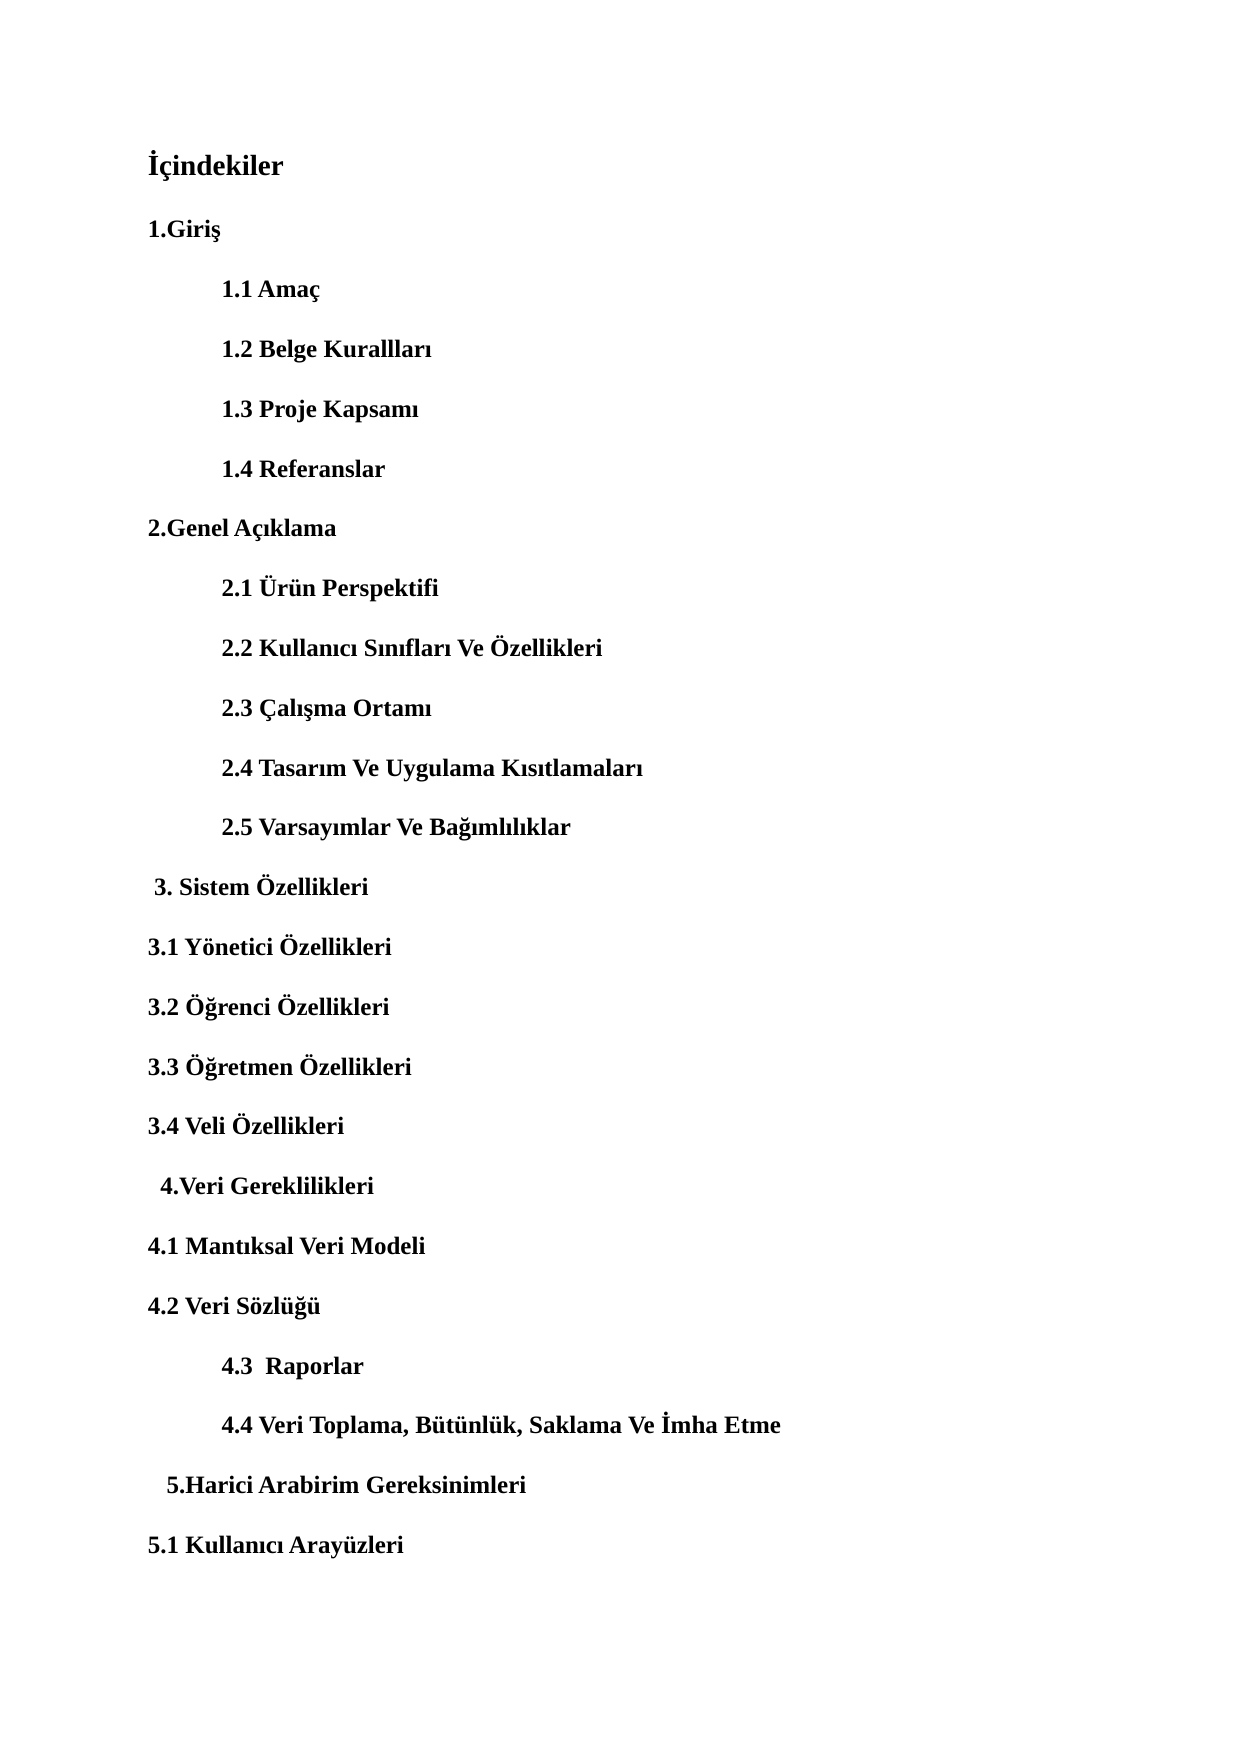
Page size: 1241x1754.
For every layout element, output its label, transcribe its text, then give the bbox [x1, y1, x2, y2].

text 2.4 Tasarım Ve Uygulama Kısıtlamaları [148, 753, 1093, 781]
text 3.3 Öğretmen Özellikleri [148, 1052, 1093, 1080]
text 3.2 Öğrenci Özellikleri [148, 992, 1093, 1021]
text 2.3 Çalışma Ortamı [148, 693, 1093, 722]
text 2.5 Varsayımlar Ve Bağımlılıklar [148, 812, 1093, 841]
text 3. Sistem Özellikleri [148, 872, 1093, 901]
text 2.2 Kullanıcı Sınıfları Ve Özellikleri [148, 633, 1093, 662]
text 5.Harici Arabirim Gereksinimleri [148, 1470, 1093, 1499]
text 4.3 Raporlar [148, 1351, 1093, 1379]
text 2.Genel Açıklama [148, 513, 1093, 542]
text 1.4 Referanslar [148, 454, 1093, 482]
text 2.1 Ürün Perspektifi [148, 573, 1093, 602]
text 4.2 Veri Sözlüğü [148, 1291, 1093, 1319]
text 1.3 Proje Kapsamı [148, 394, 1093, 423]
text İçindekiler [148, 148, 1093, 181]
text 3.1 Yönetici Özellikleri [148, 932, 1093, 961]
text 4.4 Veri Toplama, Bütünlük, Saklama Ve İmha Etme [148, 1411, 1093, 1439]
text 4.1 Mantıksal Veri Modeli [148, 1231, 1093, 1260]
text 1.1 Amaç [148, 274, 1093, 303]
text 1.2 Belge Kurallları [148, 334, 1093, 363]
text 4.Veri Gereklilikleri [148, 1171, 1093, 1200]
text 3.4 Veli Özellikleri [148, 1111, 1093, 1140]
text 1.Giriş [148, 214, 1093, 243]
text 5.1 Kullanıcı Arayüzleri [148, 1530, 1093, 1559]
